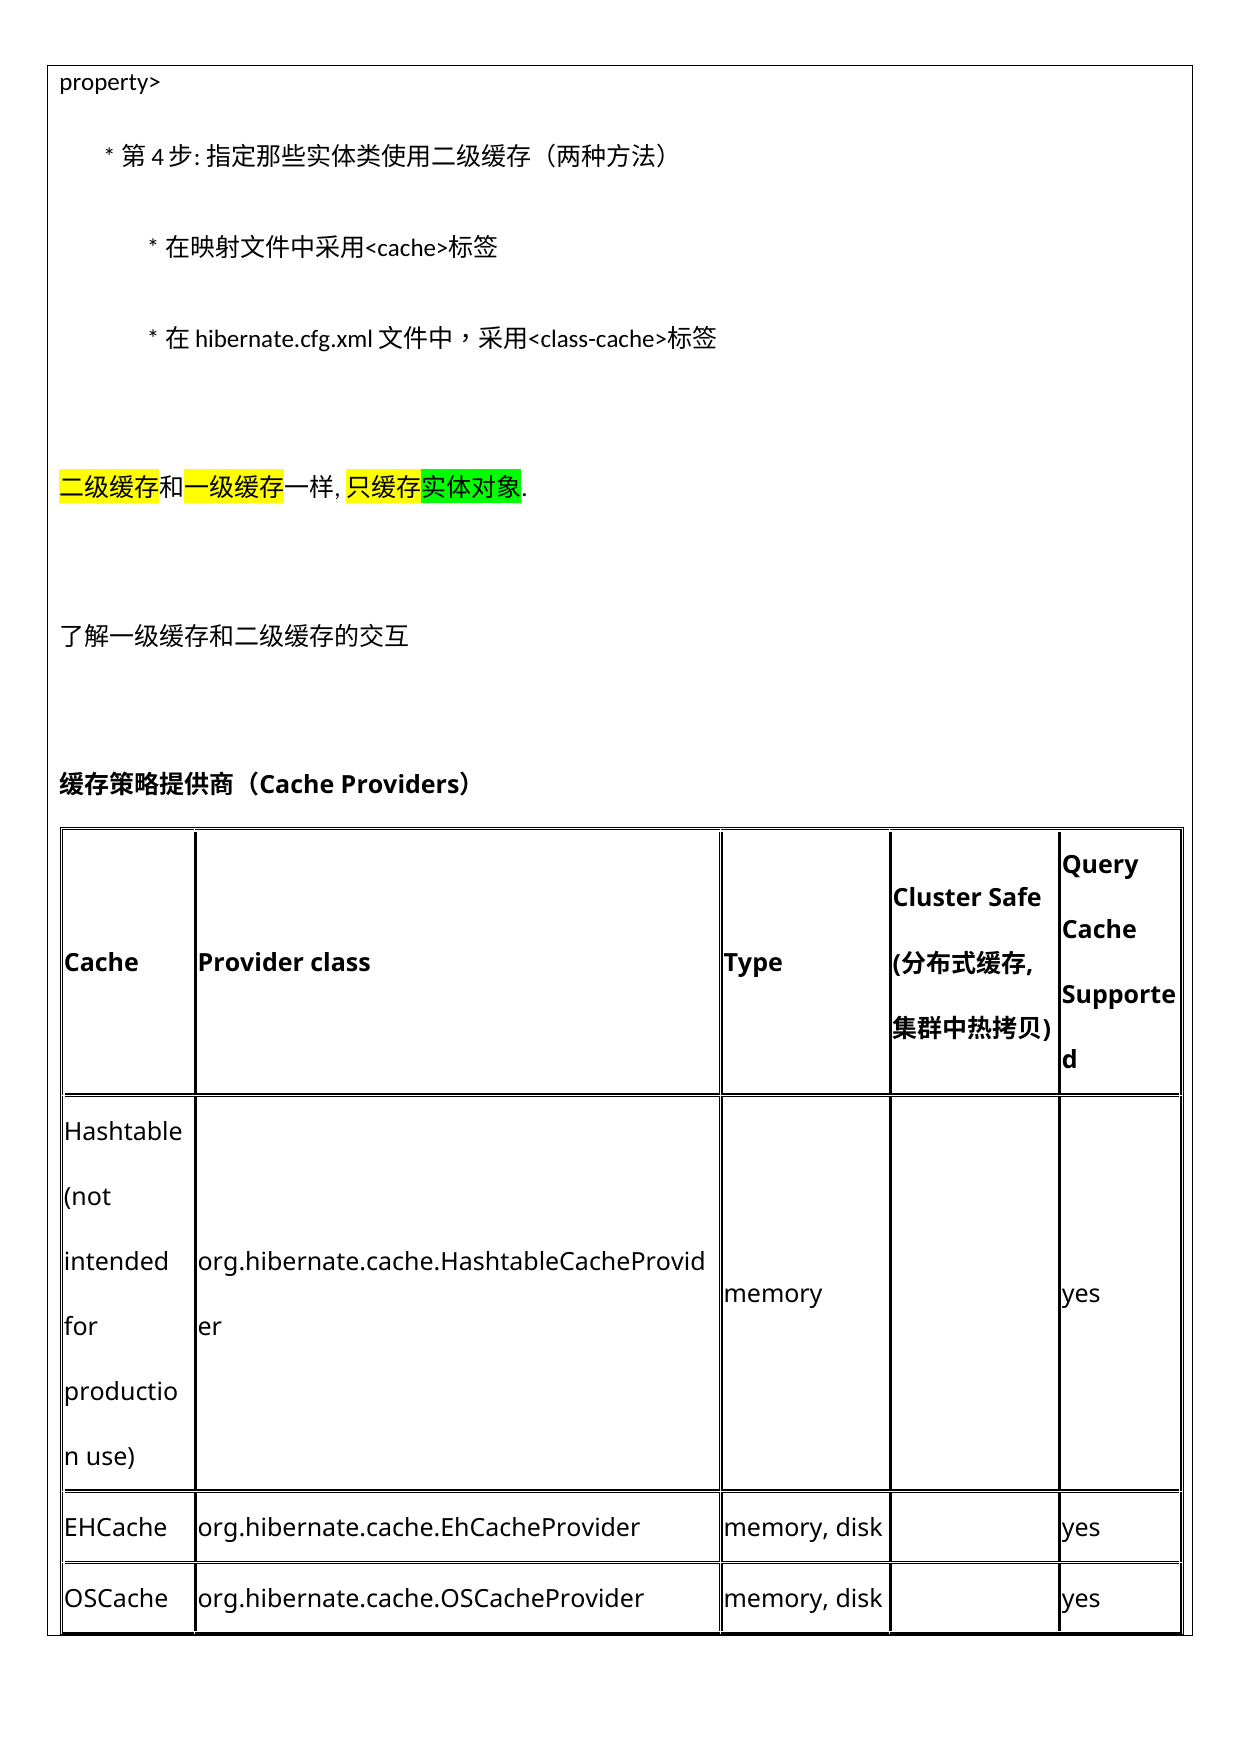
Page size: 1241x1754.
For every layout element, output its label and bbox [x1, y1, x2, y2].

table_header [48, 66, 1192, 1635]
